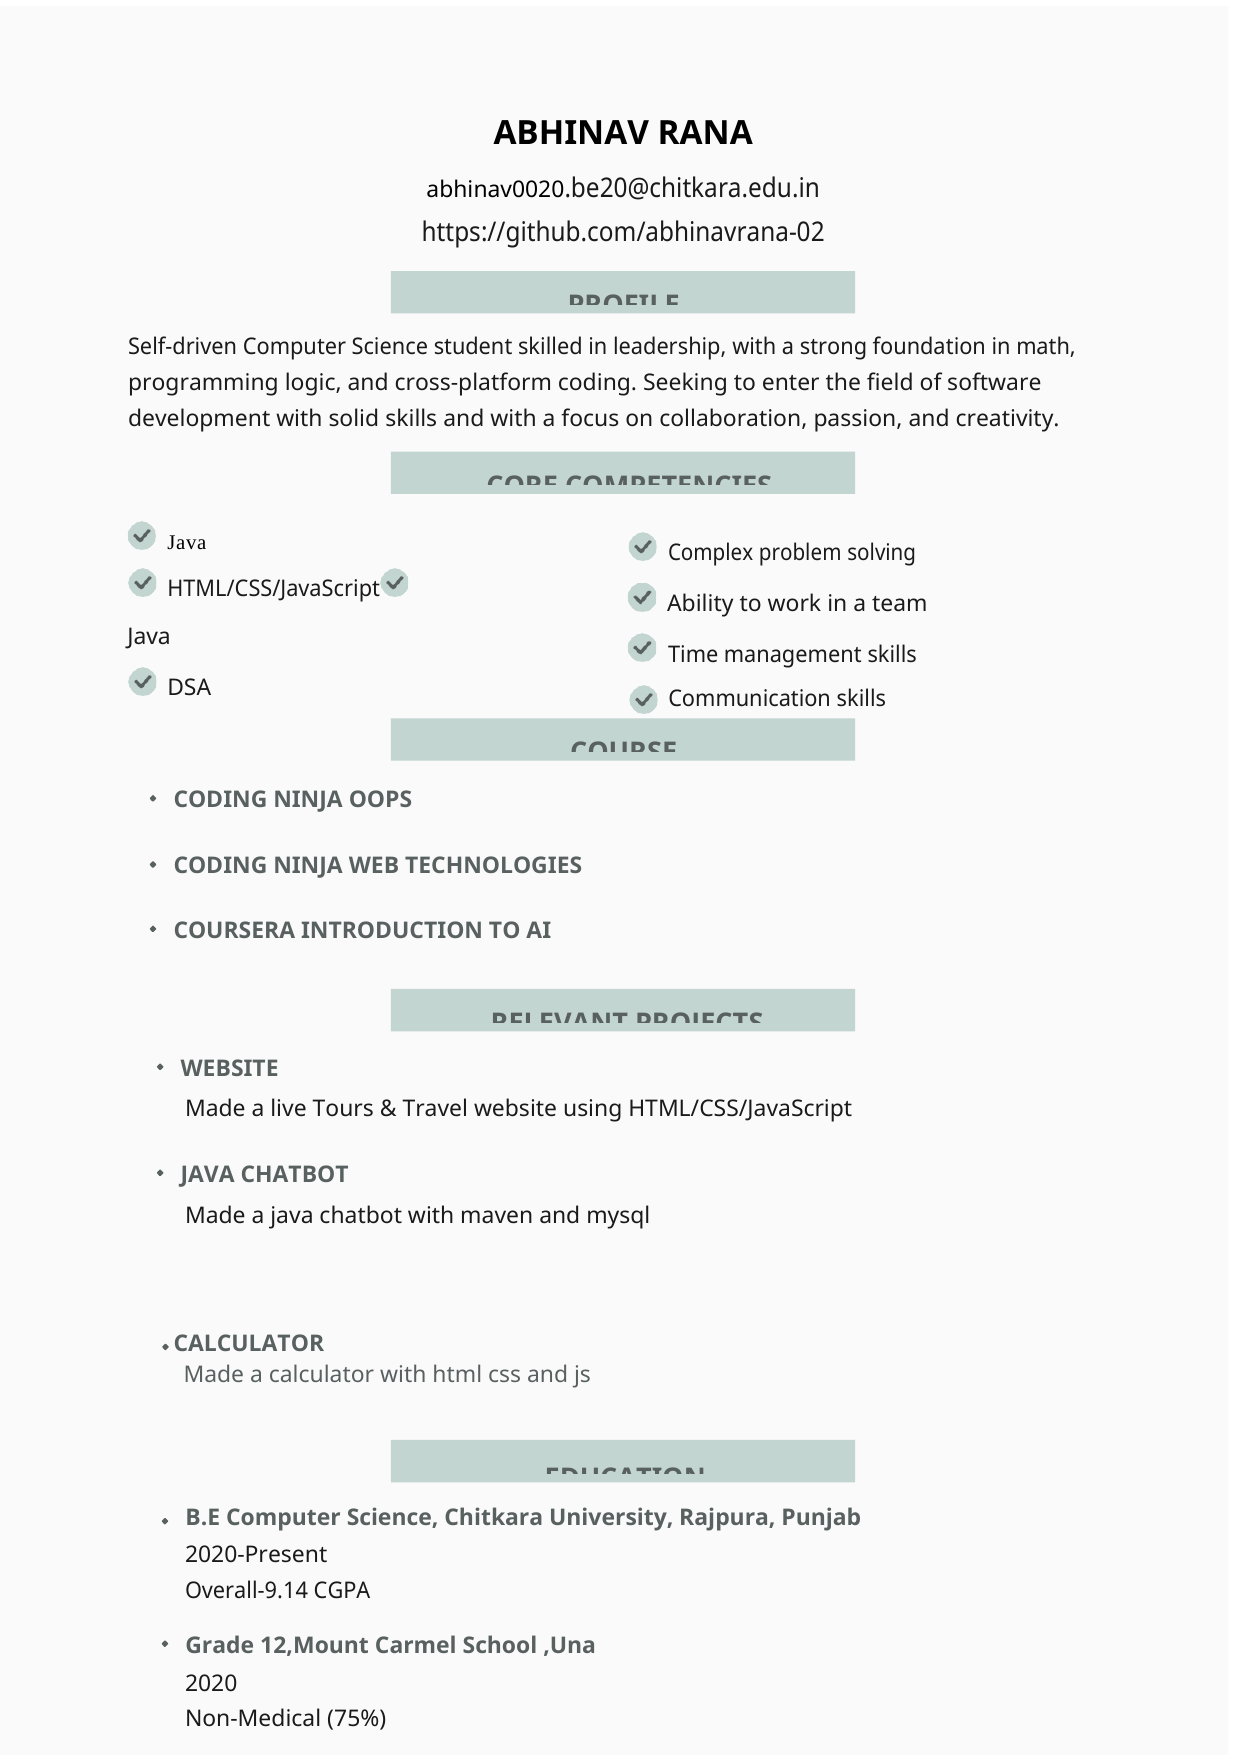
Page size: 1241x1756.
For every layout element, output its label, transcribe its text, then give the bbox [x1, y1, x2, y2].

text 2020-Present Overall-9.14 CGPA [185, 1538, 382, 1605]
picture [128, 568, 157, 597]
text ABHINAV RANA [304, 108, 942, 154]
picture [627, 633, 657, 662]
text Communication skills [668, 685, 1090, 711]
text HTML/CSS/JavaScript Java [127, 569, 415, 651]
text DSA [128, 667, 490, 702]
text Made a calculator with html css and js [114, 1358, 1090, 1389]
text abhinav0020.be20@chitkara.edu.in https://github.com/abhinavrana-02 [304, 169, 942, 249]
picture [628, 532, 657, 561]
text Java [128, 521, 490, 554]
subtitle WEBSITE [180, 1052, 1090, 1083]
picture [627, 583, 657, 612]
text Complex problem solving Ability to work in a team Time management skills [628, 532, 944, 669]
picture [127, 521, 156, 550]
text Non-Medical (75%) [185, 1702, 1090, 1733]
picture [629, 685, 658, 714]
picture [380, 568, 409, 597]
text 2020 [185, 1667, 1090, 1698]
subtitle CODING NINJA WEB TECHNOLOGIES [173, 849, 1090, 881]
text Made a live Tours & Travel website using HTML/CSS/JavaScript [185, 1092, 1090, 1123]
text Made a java chatbot with maven and mysql [185, 1199, 1090, 1231]
subtitle Grade 12,Mount Carmel School ,Una [185, 1629, 1090, 1660]
subtitle CALCULATOR [173, 1327, 1090, 1358]
subtitle JAVA CHATBOT [180, 1158, 1090, 1189]
picture [128, 667, 157, 696]
subtitle B.E Computer Science, Chitkara University, Rajpura, Punjab [185, 1459, 1090, 1532]
subtitle CODING NINJA OOPS [173, 783, 490, 814]
text Self-driven Computer Science student skilled in leadership, with a strong foundation in math, programming logic, and cross-platform coding. Seeking to enter the field of software development with solid skills and with a focus on collaboration, passion, and creativity. [128, 283, 1080, 433]
subtitle COURSERA INTRODUCTION TO AI [173, 914, 1090, 945]
